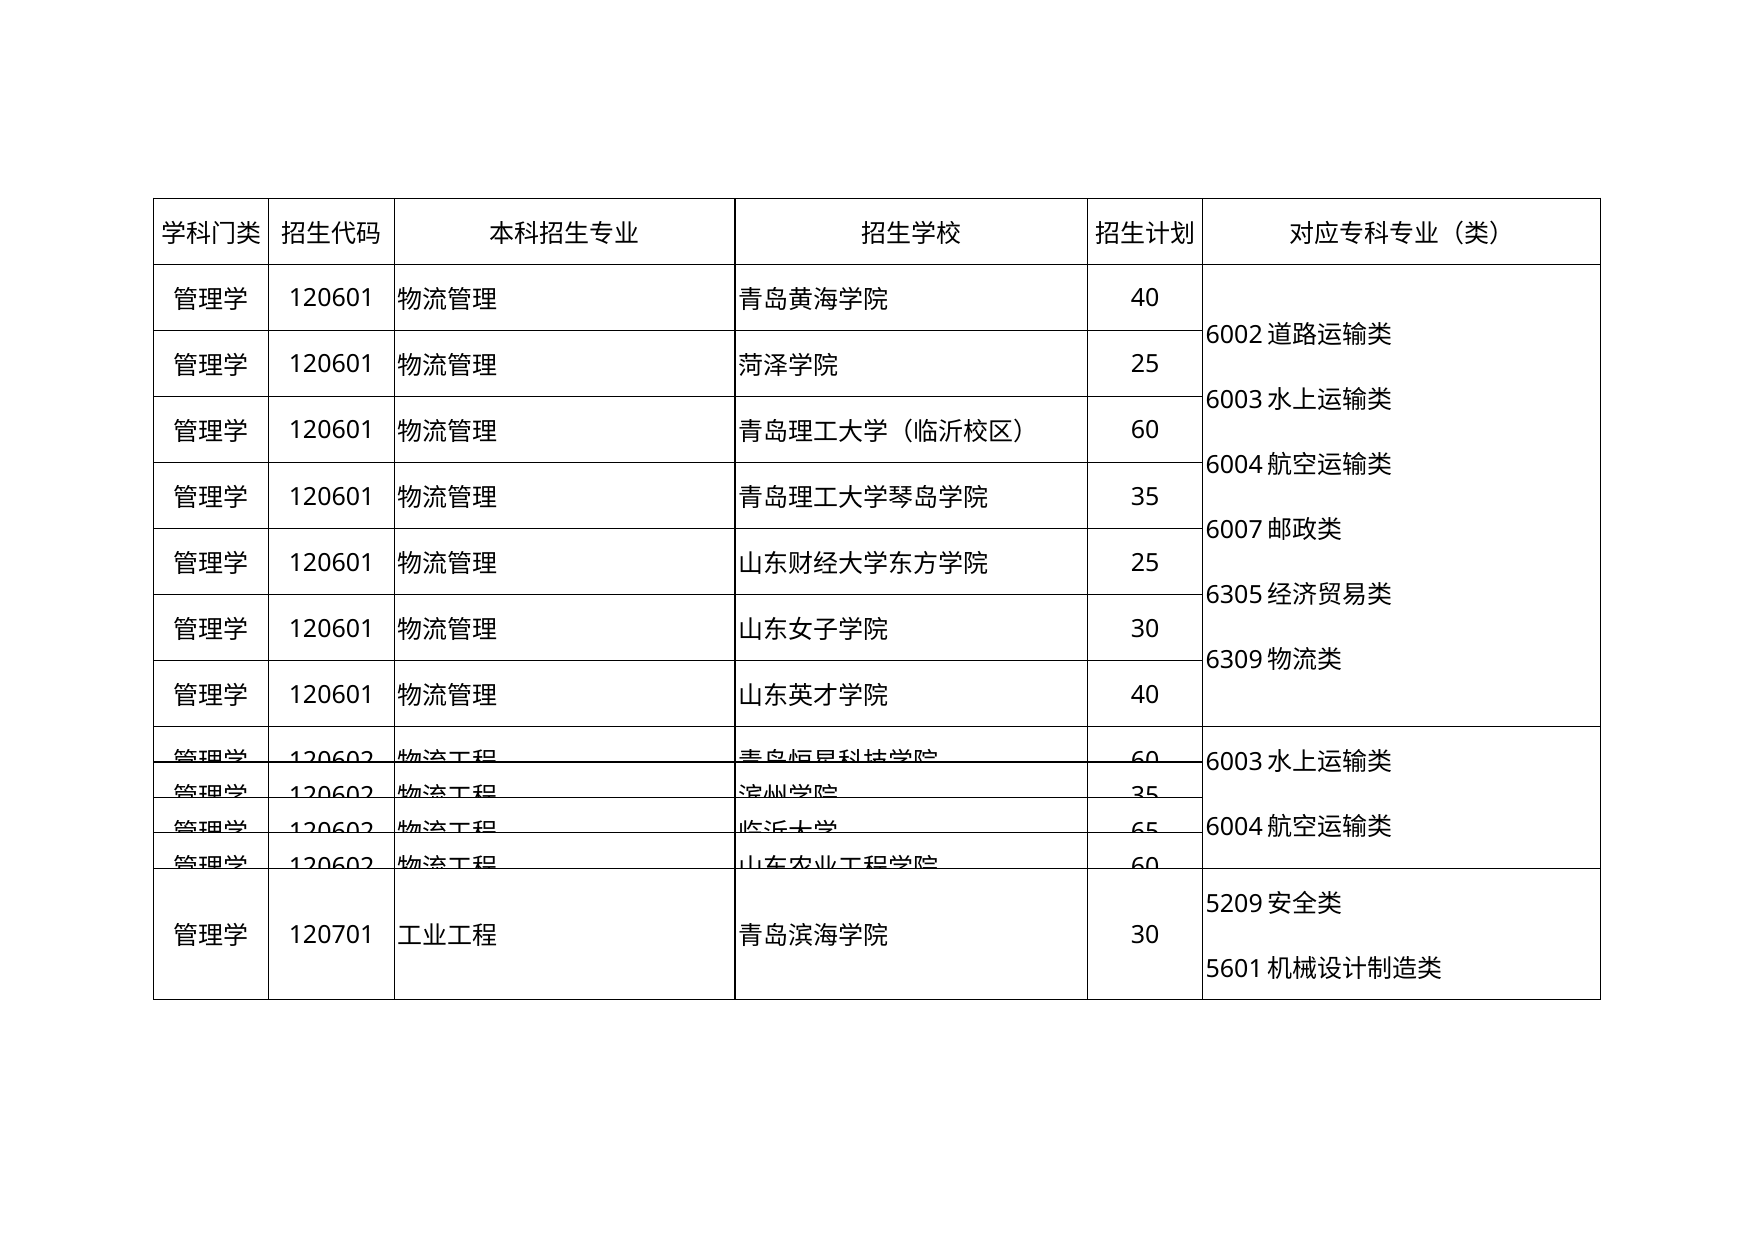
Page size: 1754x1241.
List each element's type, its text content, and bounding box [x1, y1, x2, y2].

table_cell 管理学 [154, 529, 268, 594]
table_cell 60 [1088, 397, 1202, 462]
table_cell 30 [1088, 595, 1202, 660]
table_cell 管理学 [154, 661, 268, 726]
table_cell 65 [1088, 798, 1202, 832]
table_cell 60 [1088, 727, 1202, 761]
table_cell 物流管理 [395, 661, 734, 726]
table_cell 60 [1088, 833, 1202, 868]
table_cell 管理学 [154, 798, 268, 832]
table_cell 青岛恒星科技学院 [736, 727, 1087, 761]
table_cell 青岛滨海学院 [736, 869, 1087, 999]
table_cell 物流管理 [395, 463, 734, 528]
table_cell 物流工程 [395, 727, 734, 761]
table_cell 120601 [269, 331, 394, 396]
table_cell 物流管理 [395, 331, 734, 396]
table_cell 120601 [269, 463, 394, 528]
table_cell 40 [1088, 661, 1202, 726]
table_cell 工业工程 [395, 869, 734, 999]
table_cell 管理学 [154, 331, 268, 396]
table_cell 120602 [269, 833, 394, 868]
table_cell 5209安全类 5601机械设计制造类 [1203, 869, 1600, 999]
table_cell 物流管理 [395, 529, 734, 594]
table_cell 25 [1088, 331, 1202, 396]
table_cell 120602 [269, 727, 394, 761]
table_cell 35 [1088, 763, 1202, 797]
table_cell 120601 [269, 595, 394, 660]
table_cell 临沂大学 [736, 798, 1087, 832]
table_header 招生计划 [1088, 199, 1202, 264]
table_cell 30 [1088, 869, 1202, 999]
table_cell 25 [1088, 529, 1202, 594]
table_cell 40 [1088, 265, 1202, 330]
table_cell 物流管理 [395, 397, 734, 462]
table_cell 管理学 [154, 833, 268, 868]
table_cell 管理学 [154, 763, 268, 797]
table_cell 35 [1088, 463, 1202, 528]
table_header 对应专科专业（类） [1203, 199, 1600, 264]
table_cell 菏泽学院 [736, 331, 1087, 396]
table_cell 120601 [269, 529, 394, 594]
table_cell 滨州学院 [736, 763, 1087, 797]
table_cell 120601 [269, 397, 394, 462]
table_header 招生代码 [269, 199, 394, 264]
table_cell 管理学 [154, 397, 268, 462]
table_cell 山东财经大学东方学院 [736, 529, 1087, 594]
table_cell 6002道路运输类 6003水上运输类 6004航空运输类 6007邮政类 6305经济贸易类 6309物流类 [1203, 265, 1600, 726]
table_cell 青岛黄海学院 [736, 265, 1087, 330]
table_cell 管理学 [154, 869, 268, 999]
table_cell 6003水上运输类 6004航空运输类 6309物流类 [1203, 727, 1600, 868]
table_cell 山东英才学院 [736, 661, 1087, 726]
table_cell 物流工程 [395, 763, 734, 797]
table_cell 山东农业工程学院 [736, 833, 1087, 868]
table_cell 120602 [269, 798, 394, 832]
table_cell 山东女子学院 [736, 595, 1087, 660]
table_cell 物流工程 [395, 833, 734, 868]
table_cell 管理学 [154, 727, 268, 761]
table_cell 物流管理 [395, 595, 734, 660]
table_cell 管理学 [154, 265, 268, 330]
table_cell 120602 [269, 763, 394, 797]
table_header 招生学校 [736, 199, 1087, 264]
table_cell 管理学 [154, 595, 268, 660]
table_header 学科门类 [154, 199, 268, 264]
table_cell 物流管理 [395, 265, 734, 330]
table_cell 物流工程 [395, 798, 734, 832]
table_cell 120601 [269, 265, 394, 330]
table_cell 青岛理工大学（临沂校区） [736, 397, 1087, 462]
table_header 本科招生专业 [395, 199, 734, 264]
table_cell 管理学 [154, 463, 268, 528]
table_cell 青岛理工大学琴岛学院 [736, 463, 1087, 528]
table_cell 120601 [269, 661, 394, 726]
table_cell 120701 [269, 869, 394, 999]
